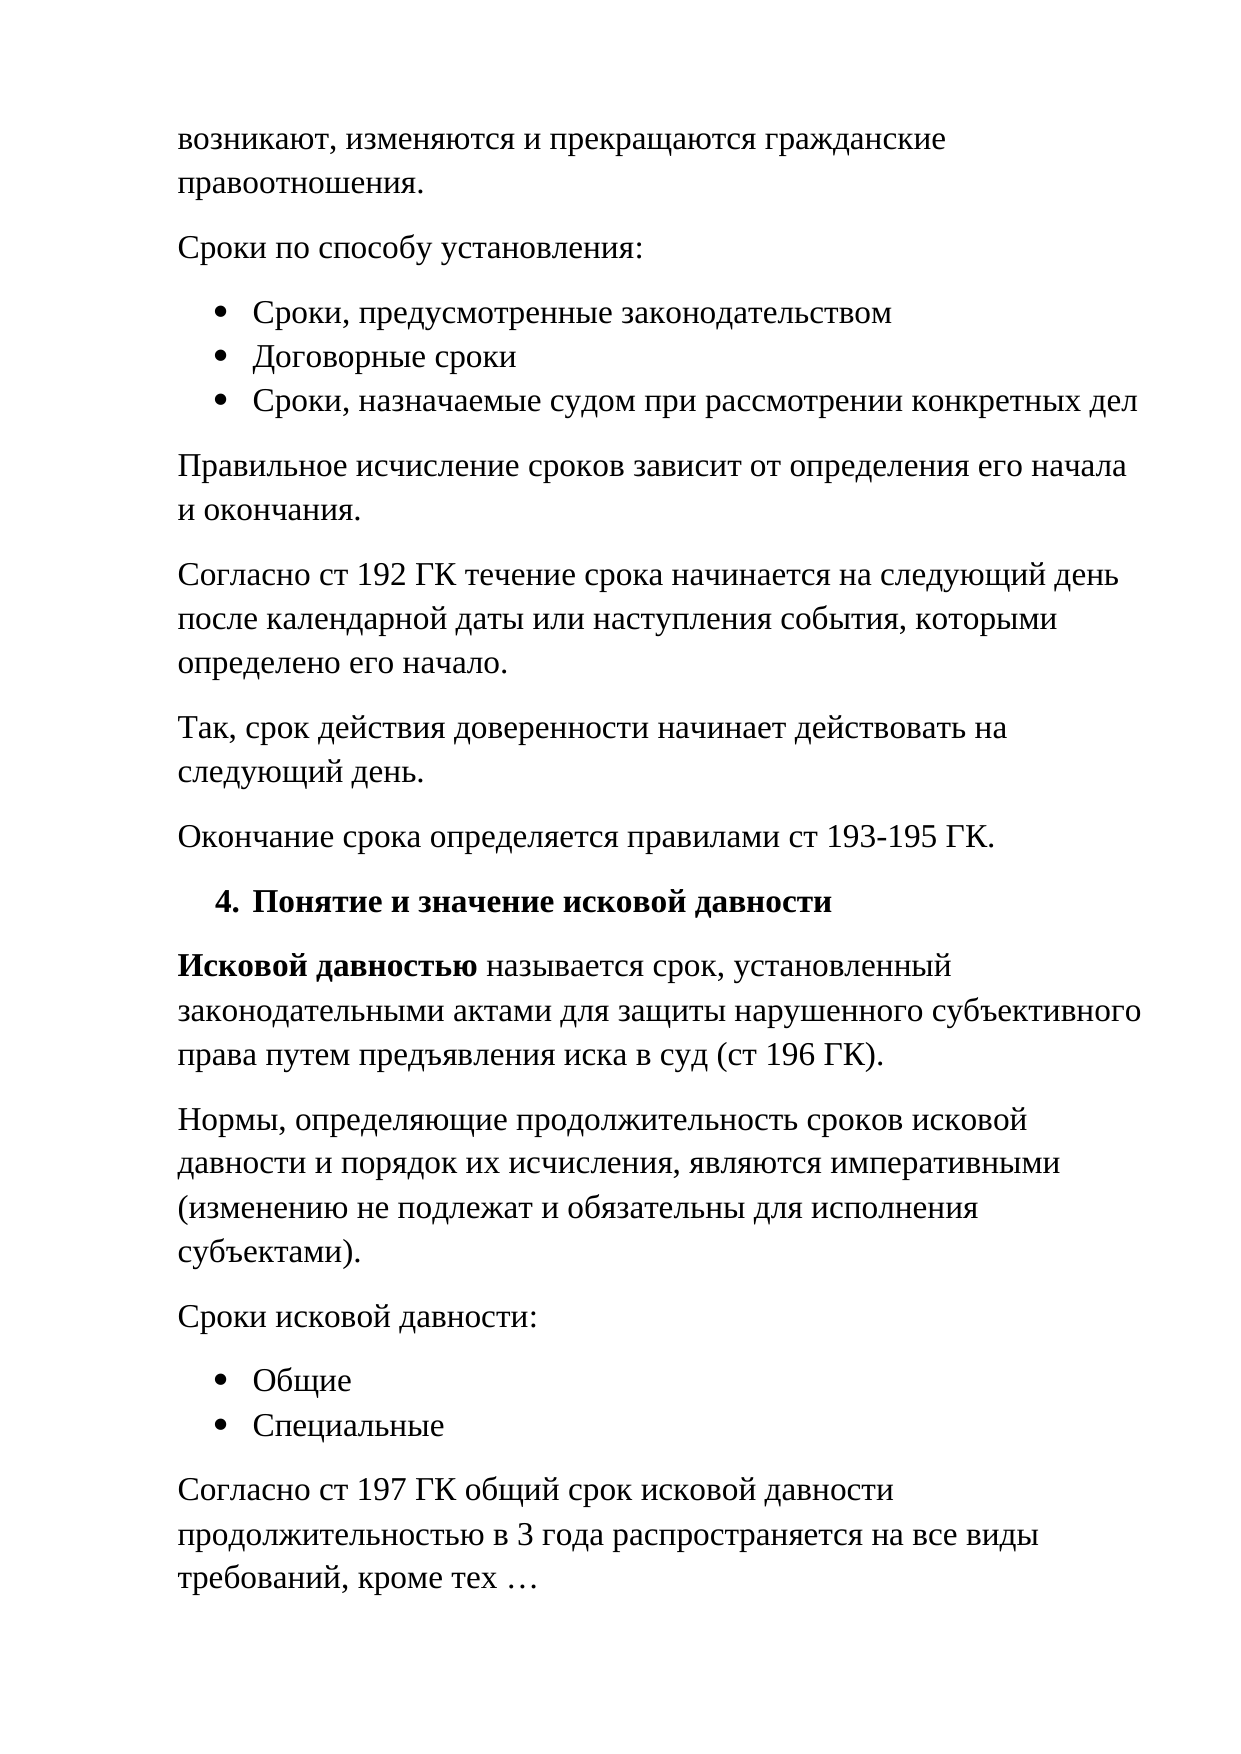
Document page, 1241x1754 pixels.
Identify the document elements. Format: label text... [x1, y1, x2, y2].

text Согласно ст 197 ГК общий срок исковой давности продолжительностью в 3 года распространяется на все виды требований, кроме тех … [177, 1470, 1152, 1596]
list Понятие и значение исковой давности [215, 881, 1152, 919]
text Окончание срока определяется правилами ст 193-195 ГК. [177, 816, 1152, 854]
text Сроки по способу установления: [177, 227, 1152, 265]
list Договорные сроки [215, 336, 1152, 374]
text Правильное исчисление сроков зависит от определения его начала и окончания. [177, 445, 1152, 527]
text Исковой давностью называется срок, установленный законодательными актами для защиты нарушенного субъективного права путем предъявления иска в суд (ст 196 ГК). [177, 946, 1152, 1072]
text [177, 118, 1152, 201]
list Сроки, назначаемые судом при рассмотрении конкретных дел [215, 380, 1152, 418]
list Общие [215, 1361, 1152, 1399]
text Так, срок действия доверенности начинает действовать на следующий день. [177, 707, 1152, 789]
text Нормы, определяющие продолжительность сроков исковой давности и порядок их исчисления, являются императивными (изменению не подлежат и обязательны для исполнения субъектами). [177, 1099, 1152, 1269]
text Сроки исковой давности: [177, 1296, 1152, 1334]
list Специальные [215, 1405, 1152, 1443]
list Сроки, предусмотренные законодательством [215, 292, 1152, 330]
text Согласно ст 192 ГК течение срока начинается на следующий день после календарной даты или наступления события, которыми определено его начало. [177, 554, 1152, 680]
